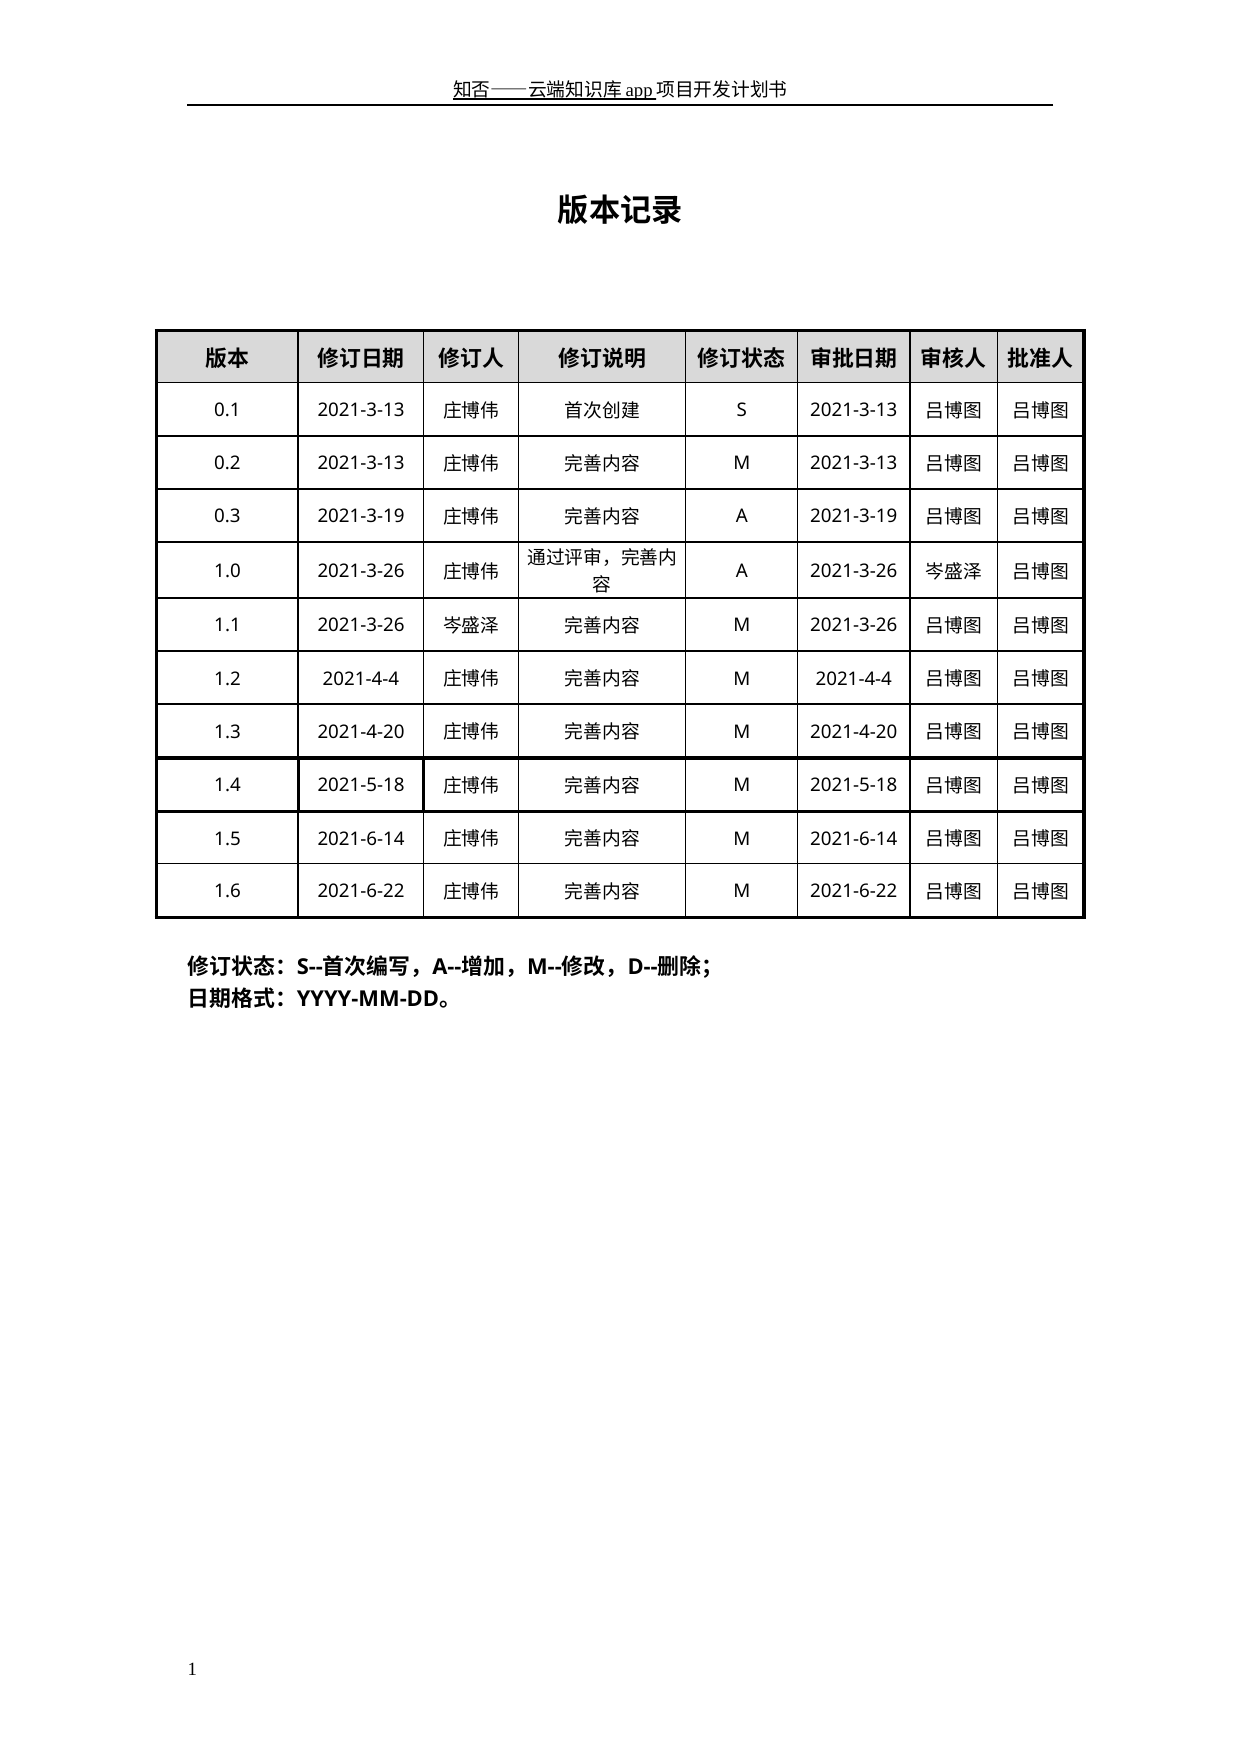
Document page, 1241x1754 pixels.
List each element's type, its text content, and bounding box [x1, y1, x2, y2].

table_cell M [686, 599, 797, 650]
table_cell 2021-3-26 [299, 543, 423, 597]
table_header 审批日期 [798, 332, 909, 382]
table_cell 吕博图 [911, 760, 997, 809]
text 日期格式：YYYY-MM-DD。 [187, 981, 1053, 1012]
table_cell 吕博图 [911, 599, 997, 650]
table_cell 庄博伟 [425, 760, 518, 809]
table_cell 吕博图 [998, 813, 1082, 863]
table_cell 1.5 [158, 813, 297, 863]
table_cell 2021-6-22 [299, 864, 423, 916]
table_cell 2021-3-26 [798, 599, 909, 650]
table_cell 1.3 [158, 705, 297, 756]
table_cell 庄博伟 [424, 864, 518, 916]
text 修订状态：S--首次编写，A--增加，M--修改，D--删除； [187, 949, 1053, 981]
table_cell 完善内容 [519, 813, 685, 863]
table_cell 2021-5-18 [798, 760, 909, 809]
table_cell 吕博图 [911, 652, 997, 703]
table_cell 通过评审，完善内容 [519, 543, 685, 597]
table_header 修订日期 [299, 332, 423, 382]
table_cell 2021-3-26 [299, 599, 423, 650]
table_cell 吕博图 [998, 652, 1082, 703]
table_header 版本 [158, 332, 297, 382]
table_cell 吕博图 [998, 864, 1082, 916]
table_cell 2021-3-19 [299, 490, 423, 541]
table_cell M [686, 760, 797, 809]
table_cell M [686, 437, 797, 488]
table_cell 1.2 [158, 652, 297, 703]
table_cell S [686, 383, 797, 435]
table_cell M [686, 864, 797, 916]
table_cell 吕博图 [911, 705, 997, 756]
table_cell A [686, 543, 797, 597]
table_cell 完善内容 [519, 864, 685, 916]
table_cell 庄博伟 [424, 705, 518, 756]
table_cell 庄博伟 [424, 437, 518, 488]
table_cell 庄博伟 [424, 383, 518, 435]
table_cell 吕博图 [998, 760, 1082, 809]
table_cell 吕博图 [998, 437, 1082, 488]
table_cell 完善内容 [519, 652, 685, 703]
table_cell 完善内容 [519, 599, 685, 650]
table_cell 吕博图 [998, 599, 1082, 650]
table_cell 2021-4-20 [299, 705, 423, 756]
table_cell 2021-6-14 [798, 813, 909, 863]
table_cell 2021-6-14 [299, 813, 423, 863]
table_header 修订说明 [519, 332, 685, 382]
table_header 修订人 [424, 332, 518, 382]
subtitle 版本记录 [187, 185, 1053, 231]
table_cell 岑盛泽 [911, 543, 997, 597]
table_cell M [686, 705, 797, 756]
table_cell 完善内容 [519, 490, 685, 541]
table_cell 2021-6-22 [798, 864, 909, 916]
table_cell 2021-4-4 [798, 652, 909, 703]
table_cell 2021-4-20 [798, 705, 909, 756]
table_cell 岑盛泽 [424, 599, 518, 650]
table_cell 0.2 [158, 437, 297, 488]
table_cell 0.3 [158, 490, 297, 541]
table_cell 完善内容 [519, 437, 685, 488]
table_cell 2021-3-13 [299, 383, 423, 435]
table_cell 吕博图 [911, 437, 997, 488]
table_cell 2021-4-4 [299, 652, 423, 703]
table_cell 2021-3-13 [299, 437, 423, 488]
table_cell 1.4 [158, 760, 297, 809]
table_cell 庄博伟 [424, 652, 518, 703]
table_cell 2021-3-13 [798, 437, 909, 488]
table_cell M [686, 652, 797, 703]
table_cell 1.0 [158, 543, 297, 597]
table_cell 完善内容 [519, 760, 685, 809]
table_cell 庄博伟 [424, 813, 518, 863]
table_cell 吕博图 [998, 705, 1082, 756]
table_cell 2021-3-19 [798, 490, 909, 541]
table_cell M [686, 813, 797, 863]
table_cell 吕博图 [911, 813, 997, 863]
table_cell 吕博图 [911, 383, 997, 435]
table_header 审核人 [911, 332, 997, 382]
table_cell 吕博图 [998, 543, 1082, 597]
table_header 批准人 [998, 332, 1082, 382]
table_cell 2021-3-26 [798, 543, 909, 597]
table_cell 首次创建 [519, 383, 685, 435]
table_cell 吕博图 [998, 383, 1082, 435]
table_cell 完善内容 [519, 705, 685, 756]
table_cell 2021-5-18 [300, 760, 422, 809]
table_cell A [686, 490, 797, 541]
table_cell 吕博图 [998, 490, 1082, 541]
table_cell 吕博图 [911, 490, 997, 541]
table_cell 1.6 [158, 864, 297, 916]
table_cell 1.1 [158, 599, 297, 650]
table_cell 2021-3-13 [798, 383, 909, 435]
table_cell 庄博伟 [424, 490, 518, 541]
table_cell 0.1 [158, 383, 297, 435]
table_header 修订状态 [686, 332, 797, 382]
table_cell 庄博伟 [424, 543, 518, 597]
table_cell 吕博图 [911, 864, 997, 916]
